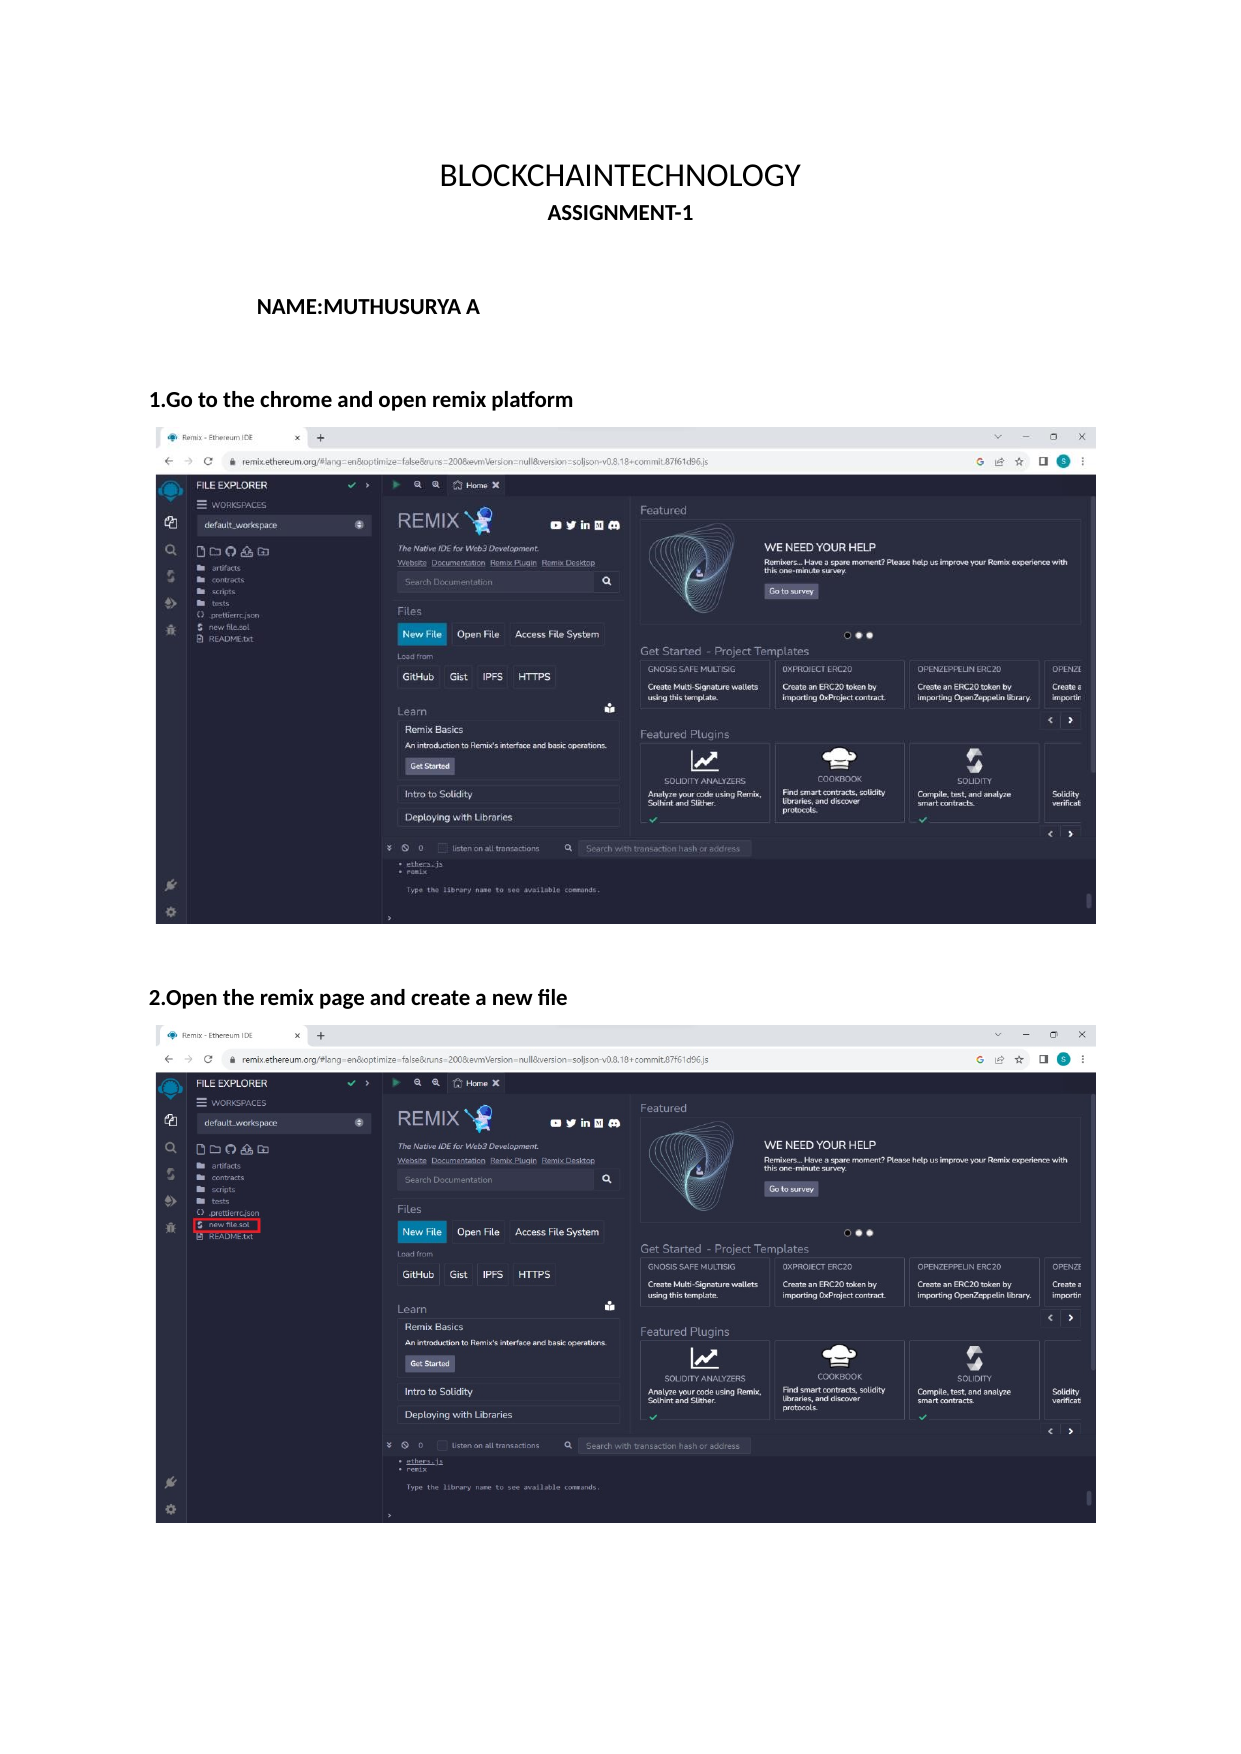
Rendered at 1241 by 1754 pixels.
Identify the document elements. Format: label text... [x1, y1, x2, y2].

picture [155, 427, 1096, 924]
text ASSIGNMENT-1 [150, 198, 1090, 226]
subtitle 2.Open the remix page and create a new file [148, 983, 1096, 1011]
text NAME:MUTHUSURYA A [148, 292, 1096, 320]
subtitle 1.Go to the chrome and open remix platform [148, 385, 1096, 413]
picture [155, 1025, 1096, 1523]
text BLOCKCHAINTECHNOLOGY [150, 154, 1090, 195]
